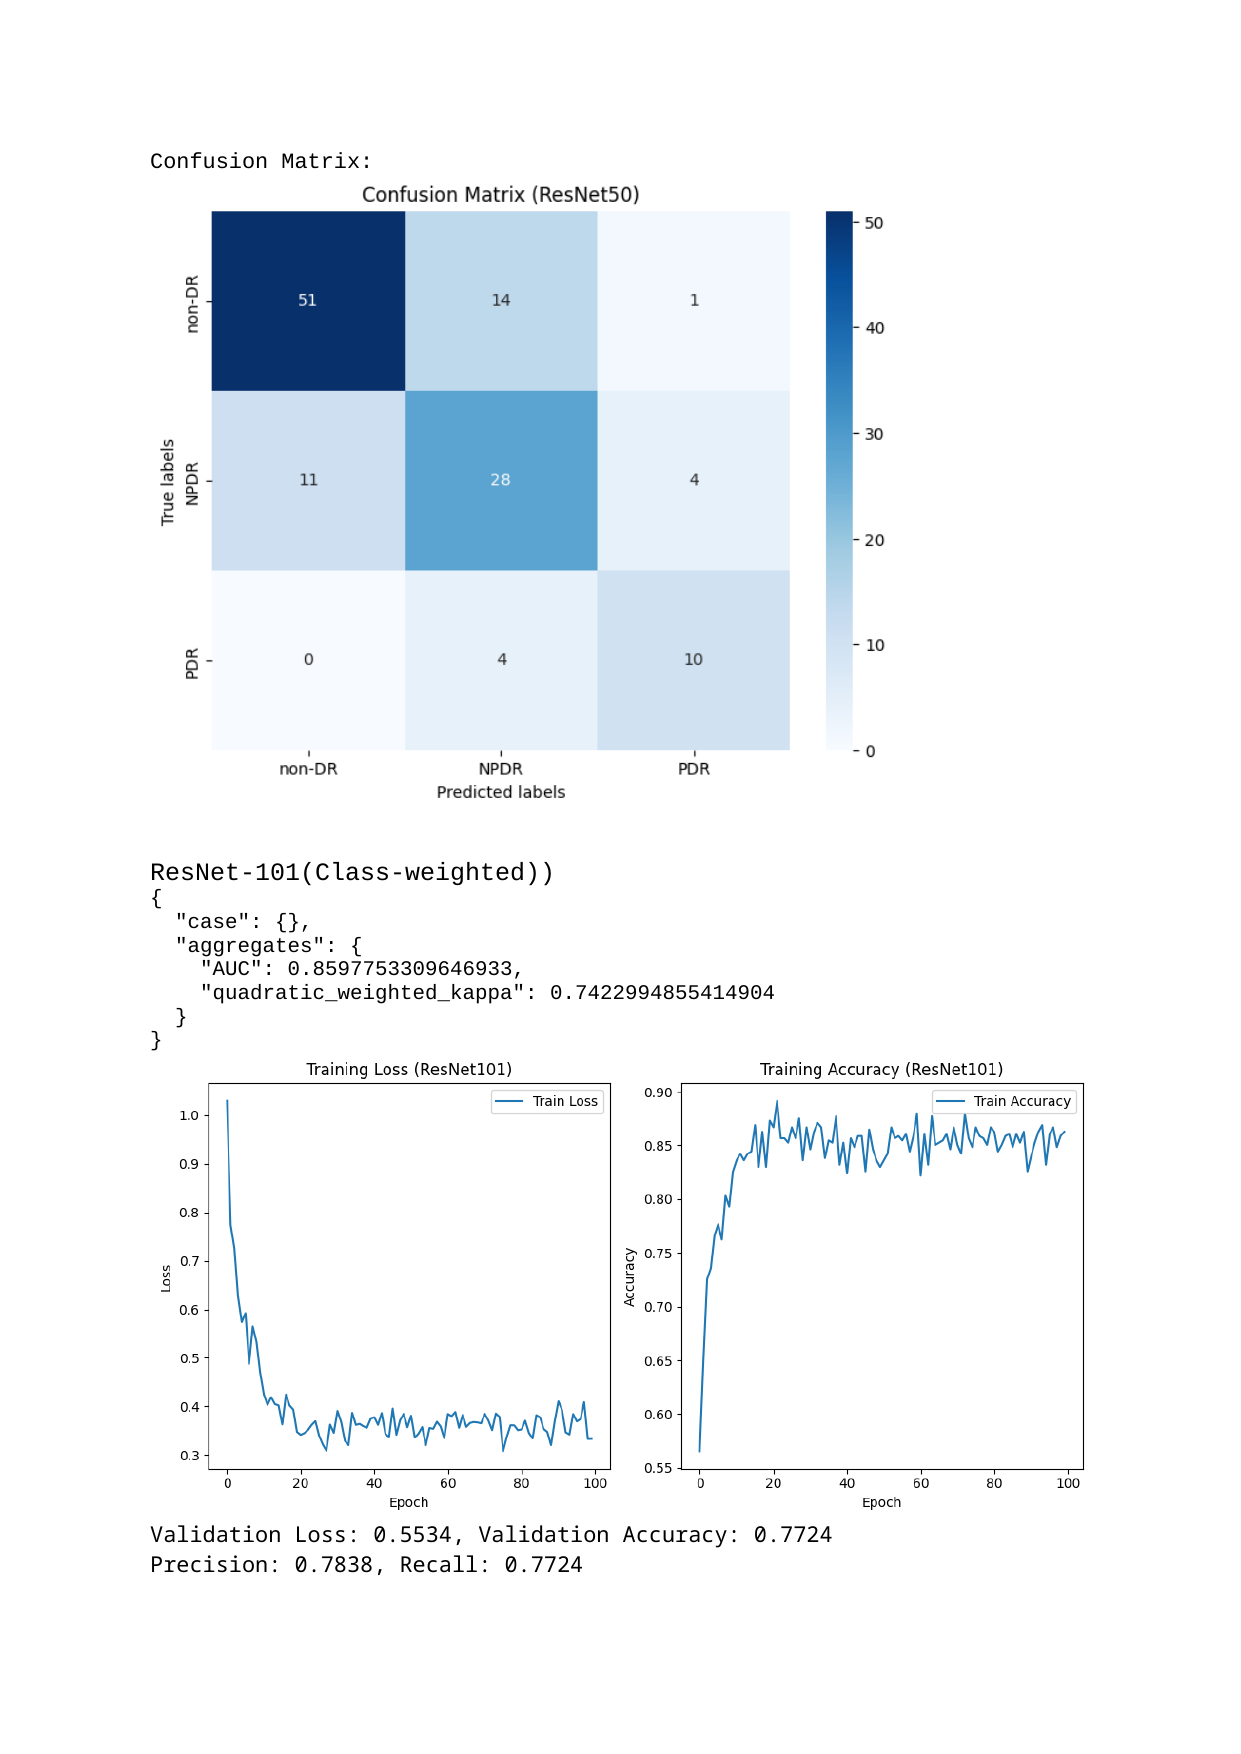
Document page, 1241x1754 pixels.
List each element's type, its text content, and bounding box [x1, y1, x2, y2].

picture [150, 1052, 1091, 1519]
picture [150, 174, 896, 812]
text "case": {}, [150, 911, 1090, 935]
text { [150, 887, 1090, 911]
text Precision: 0.7838, Recall: 0.7724 [150, 1548, 1090, 1578]
text ResNet-101(Class-weighted)) [150, 859, 1090, 887]
text "AUC": 0.8597753309646933, [150, 958, 1090, 982]
text "quadratic_weighted_kappa": 0.7422994855414904 [150, 982, 1090, 1006]
text } [150, 1029, 1090, 1052]
text "aggregates": { [150, 935, 1090, 958]
text Validation Loss: 0.5534, Validation Accuracy: 0.7724 [150, 1519, 1090, 1548]
text } [150, 1006, 1090, 1029]
text Confusion Matrix: [150, 150, 1090, 175]
